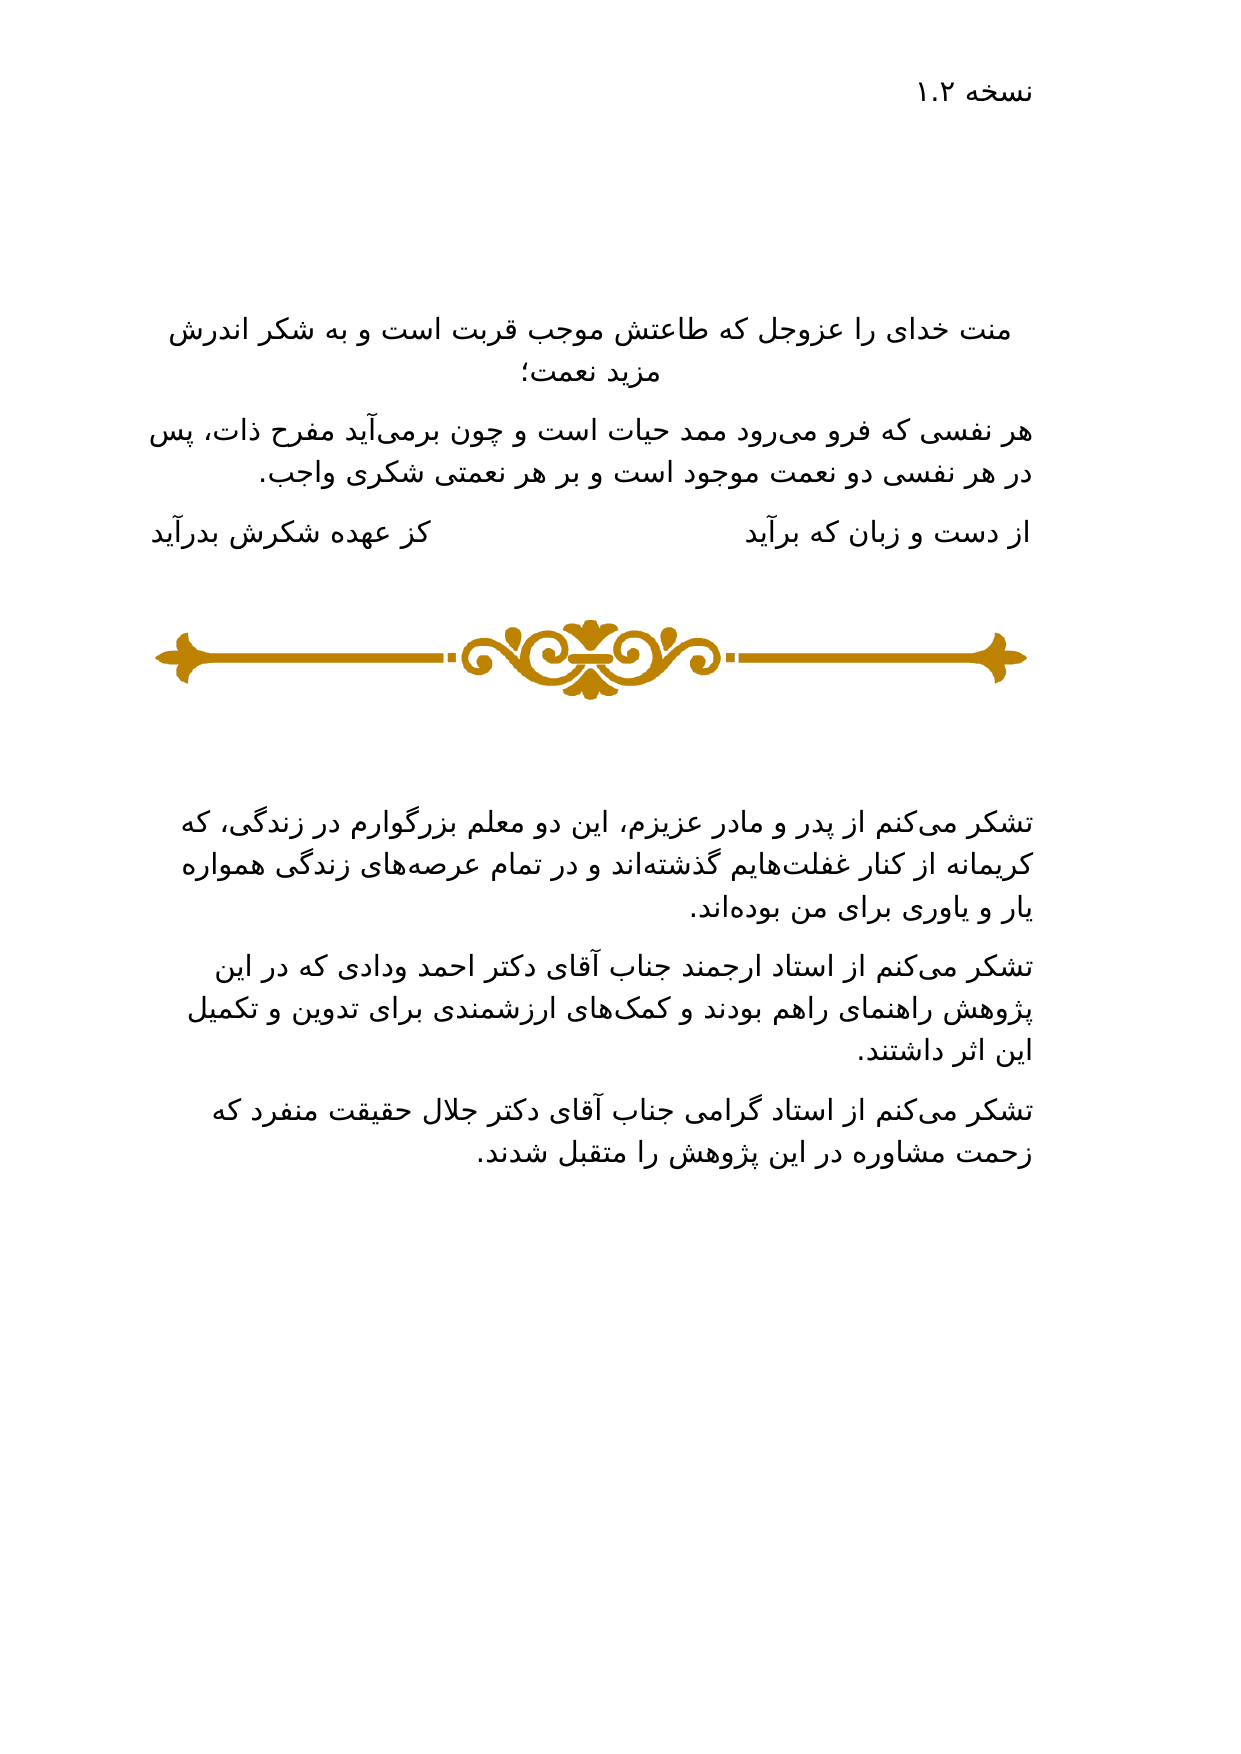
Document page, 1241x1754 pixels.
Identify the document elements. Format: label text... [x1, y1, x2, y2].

text هر نفسی که فرو می‌رود ممد حیات است و چون برمی‌آید مفرح ذات، پس در هر نفسی دو نعمت موجود است و بر هر نعمتی شکری واجب. [148, 413, 1033, 490]
text منت خدای را عزوجل که طاعتش موجب قربت است و به شکر اندرش مزید نعمت؛ [148, 312, 1033, 388]
text از دست و زبان که برآید کز عهده شکرش بدرآید [148, 515, 1033, 549]
picture [147, 573, 1034, 729]
text تشکر می‌کنم از پدر و مادر عزیزم، این دو معلم بزرگوارم در زندگی، که کریمانه از کنار غفلت‌هایم گذشته‌اند و در تمام عرصه‌های زندگی همواره یار و یاوری برای من بوده‌اند. [148, 805, 1033, 924]
text تشکر می‌کنم از استاد گرامی جناب آقای دکتر جلال حقیقت منفرد که زحمت مشاوره در این پژوهش را متقبل شدند. [148, 1093, 1033, 1169]
text تشکر می‌کنم از استاد ارجمند جناب آقای که در این پژوهش راهنمای راهم بودند و کمک‌های ارزشمندی برای تدوین و تکمیل این اثر داشتند. [148, 949, 1033, 1068]
